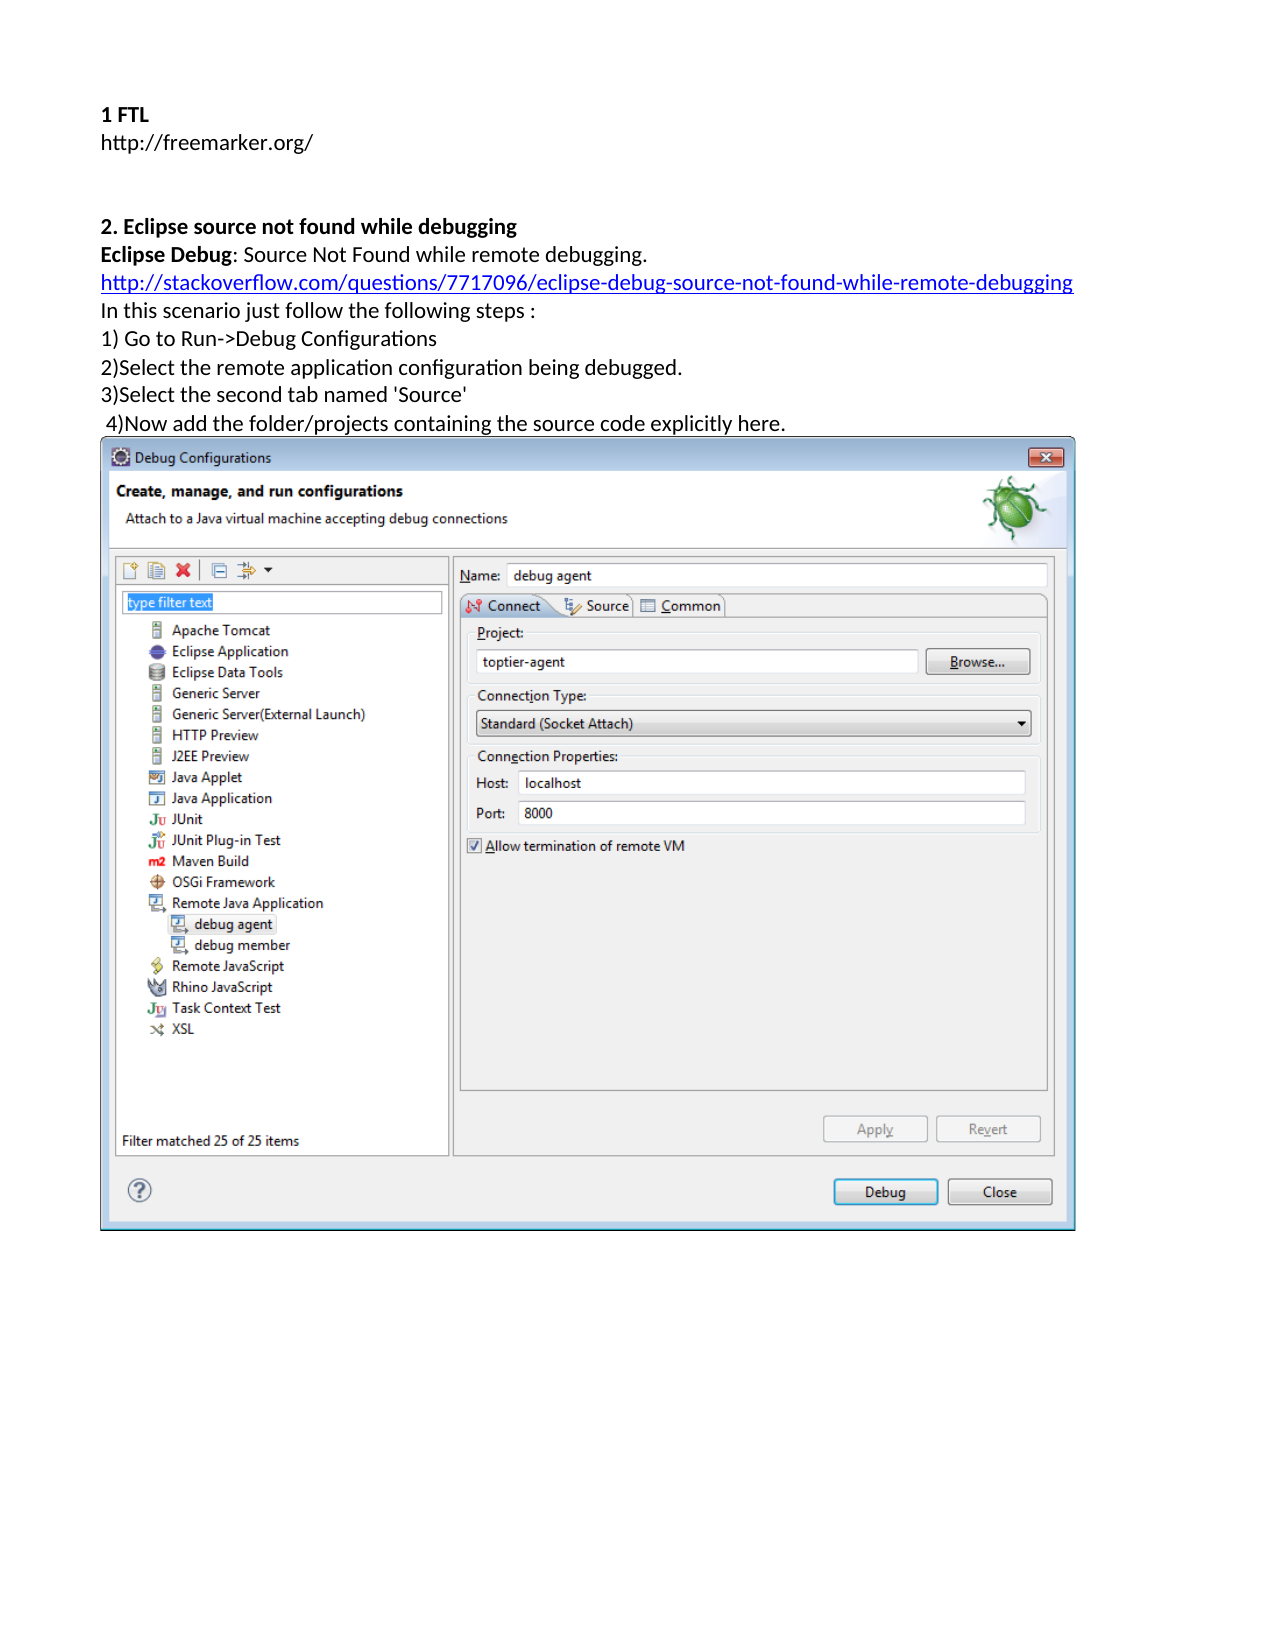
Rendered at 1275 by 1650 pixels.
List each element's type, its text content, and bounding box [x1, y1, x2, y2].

picture [100, 436, 1076, 1231]
text 2)Select the remote application configuration being debugged. [100, 353, 1174, 381]
text http://stackoverflow.com/questions/7717096/eclipse-debug-source-not-found-while-remote-debugging [100, 268, 1174, 297]
text Eclipse Debug: Source Not Found while remote debugging. [100, 241, 1174, 268]
text 4)Now add the folder/projects containing the source code explicitly here. [100, 409, 1174, 437]
text 2. Eclipse source not found while debugging [100, 212, 1174, 241]
text In this scenario just follow the following steps : [100, 297, 1174, 324]
text 3)Select the second tab named 'Source' [100, 381, 1174, 409]
text http://freemarker.org/ [100, 128, 1174, 156]
text 1) Go to Run->Debug Configurations [100, 324, 1174, 353]
text 1 FTL [100, 100, 1174, 128]
